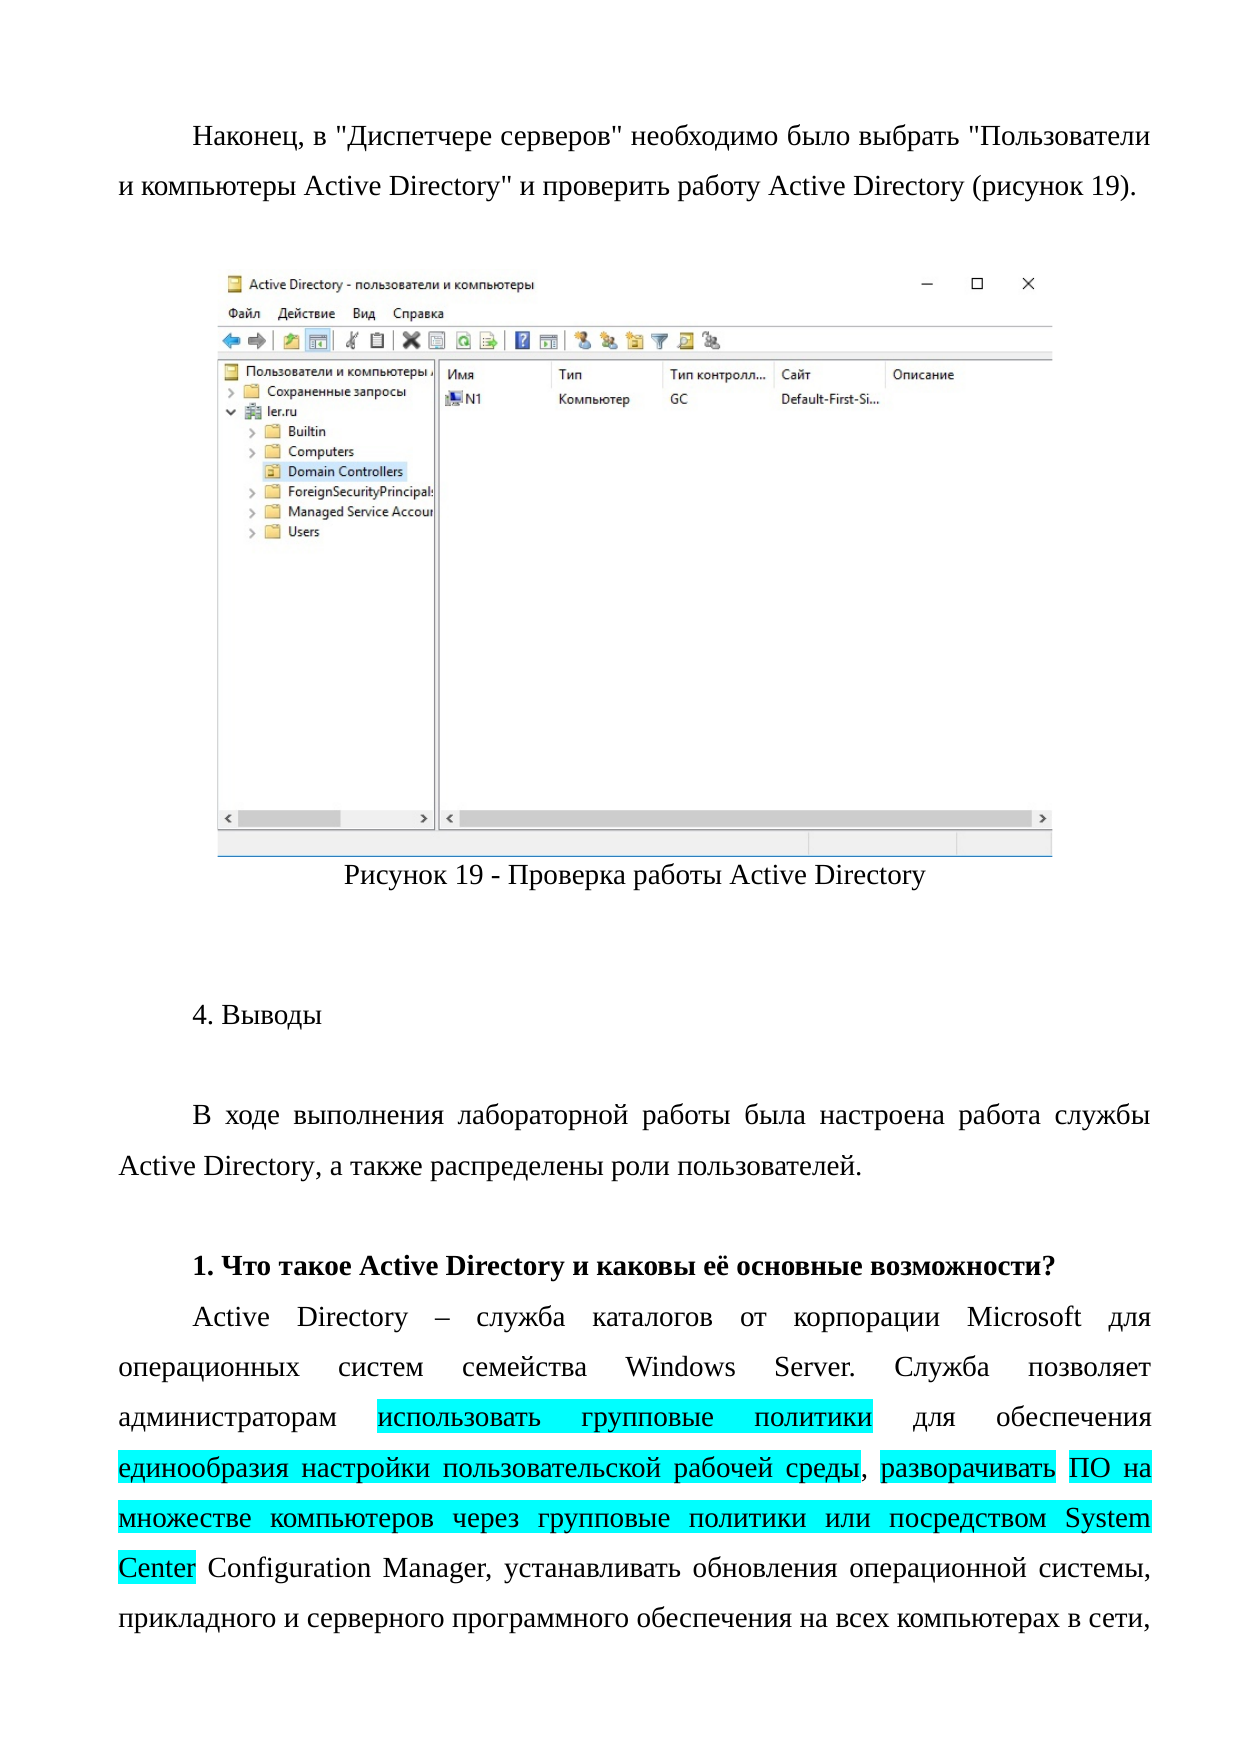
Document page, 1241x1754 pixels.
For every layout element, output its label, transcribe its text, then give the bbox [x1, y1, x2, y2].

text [118, 1533, 1152, 1634]
text В ходе выполнения лабораторной работы была настроена работа службы Active Directory, а также распределены роли пользователей. [118, 1097, 1152, 1181]
text Рисунок 19 - Проверка работы Active Directory [118, 857, 1152, 933]
text 4. Выводы [118, 997, 1152, 1030]
text Наконец, в "Диспетчере серверов" необходимо было выбрать "Пользователи и компьютеры Active Directory" и проверить работу Active Directory (рисунок 19). [118, 118, 1152, 202]
picture [217, 269, 1053, 857]
text 1. Что такое Active Directory и каковы её основные возможности? [118, 1248, 1152, 1282]
